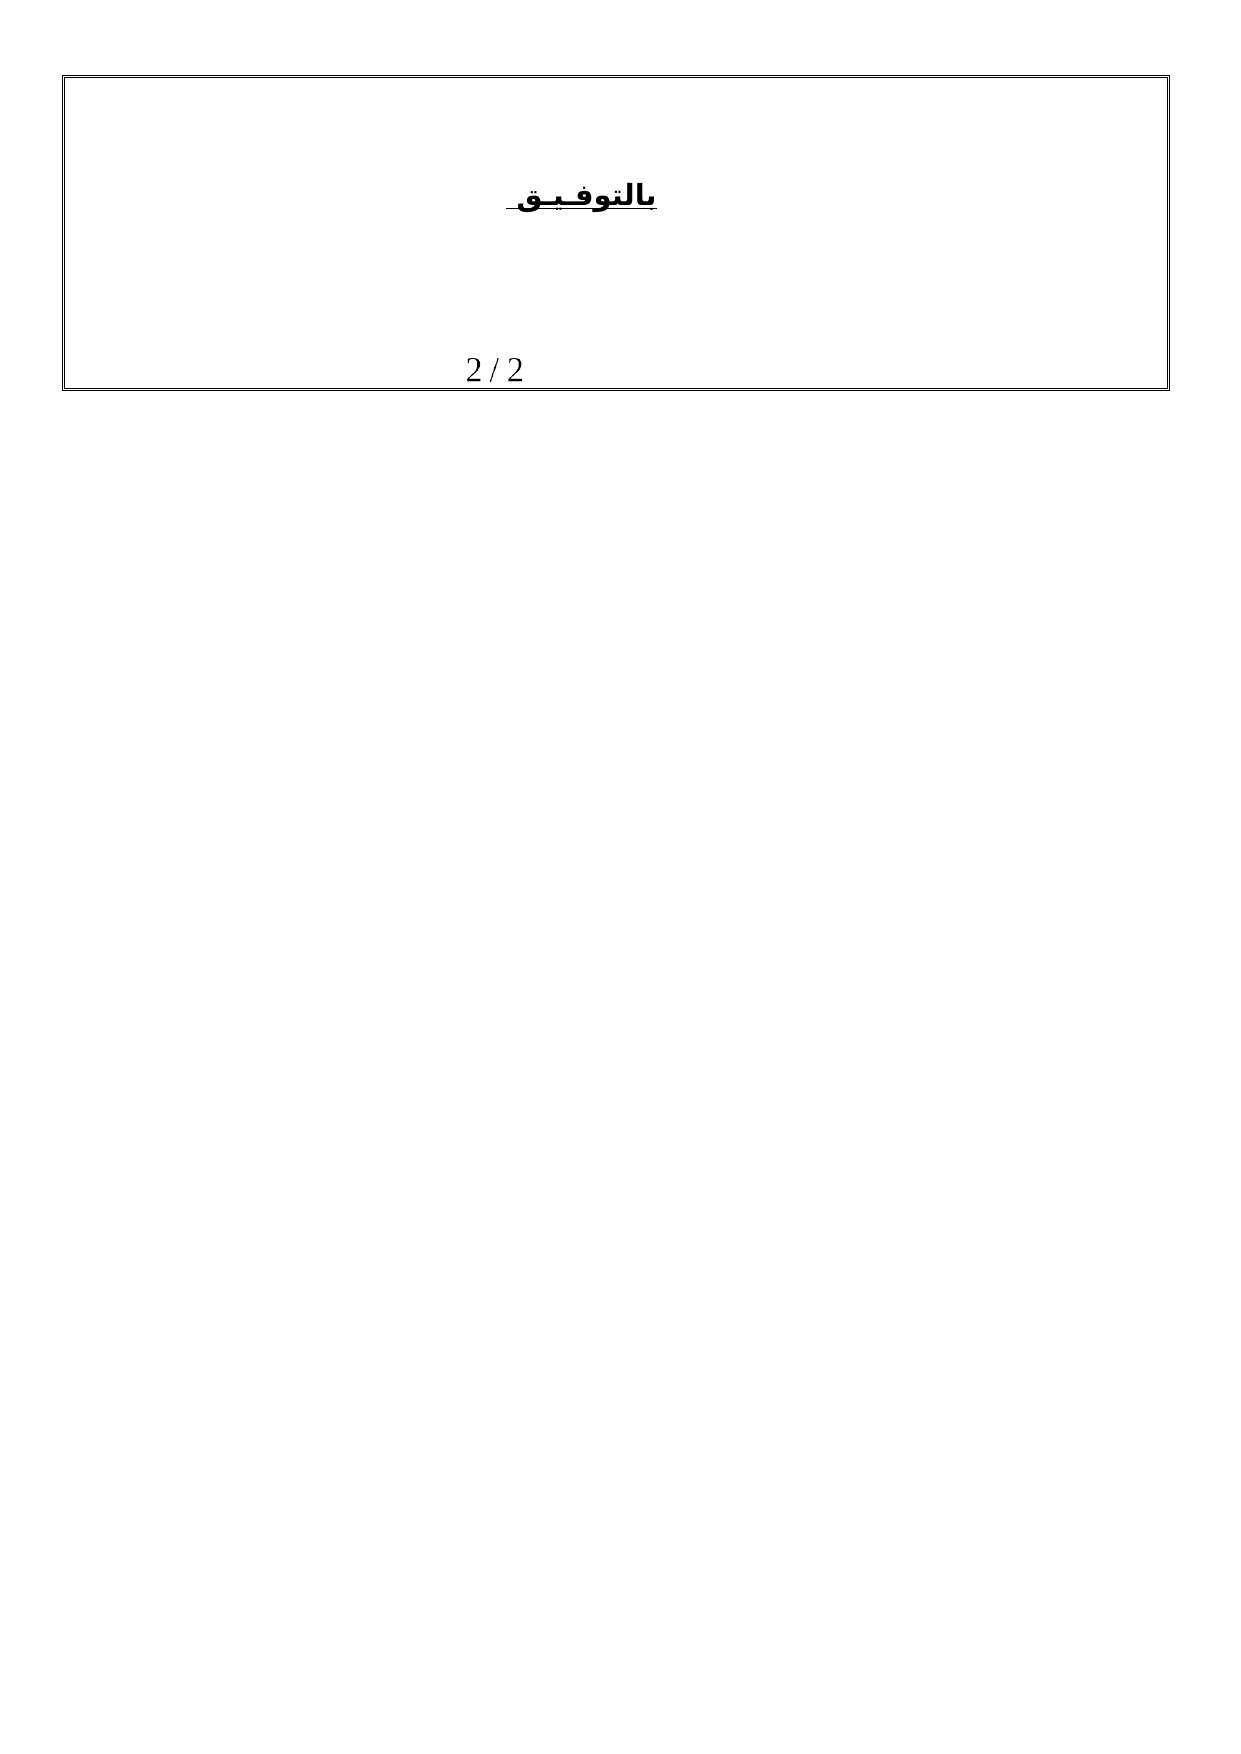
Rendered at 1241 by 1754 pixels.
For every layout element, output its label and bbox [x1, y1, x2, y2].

table_cell [65, 78, 1167, 388]
